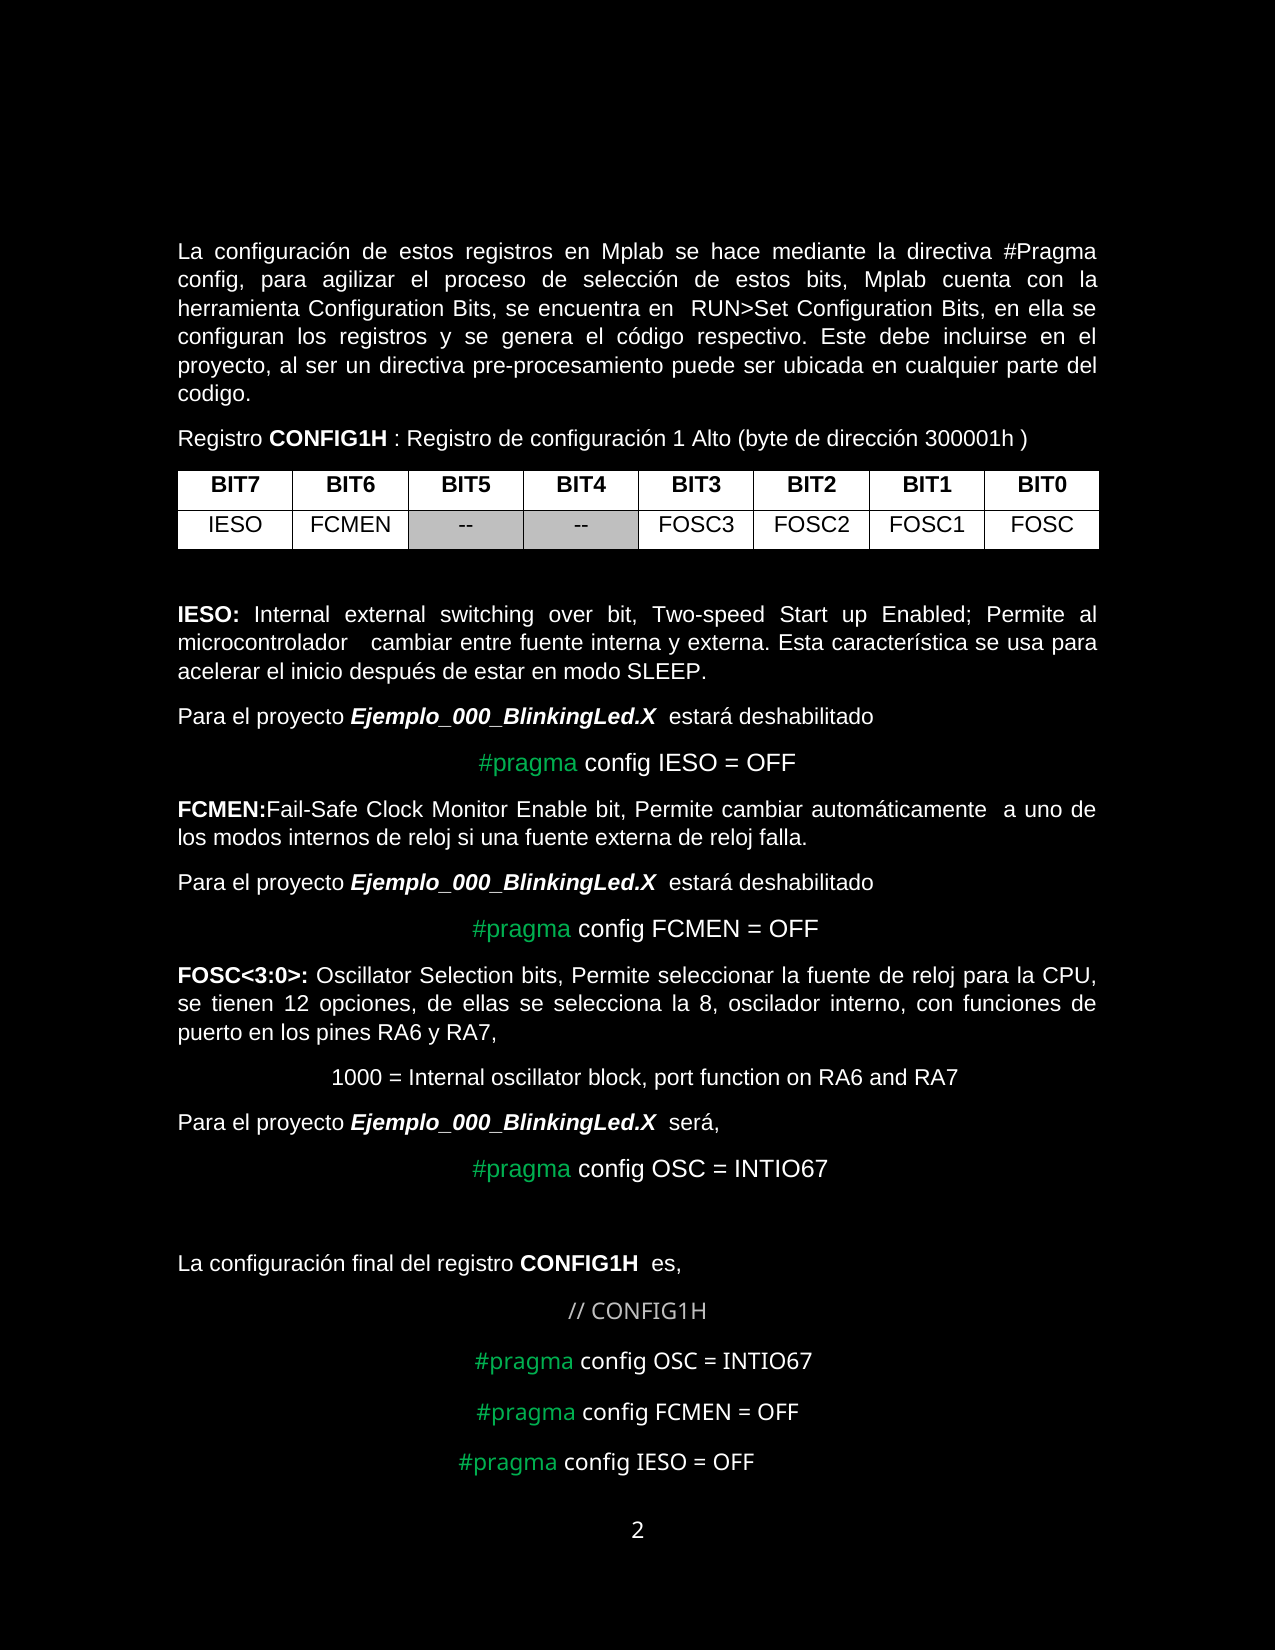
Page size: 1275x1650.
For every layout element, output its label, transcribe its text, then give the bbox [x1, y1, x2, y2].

text #pragma config OSC = INTIO67 [398, 1154, 1098, 1183]
table_cell FCMEN [293, 511, 408, 549]
table_cell IESO [178, 511, 292, 549]
table_header BIT0 [985, 471, 1099, 510]
text La configuración de estos registros en Mplab se hace mediante la directiva #Pragma config, para agilizar el proceso de selección de estos bits, Mplab cuenta con la herramienta Configuration Bits, se encuentra en RUN>Set Configuration Bits, en ella se configuran los registros y se genera el código respectivo. Este debe incluirse en el proyecto, al ser un directiva pre-procesamiento puede ser ubicada en cualquier parte del codigo. [177, 238, 1098, 406]
text // CONFIG1H [177, 1295, 1098, 1326]
text #pragma config FCMEN = OFF [398, 914, 1098, 943]
table_cell -- [524, 511, 638, 549]
table_header BIT4 [524, 471, 638, 510]
text FCMEN:Fail-Safe Clock Monitor Enable bit, Permite cambiar automáticamente a uno de los modos internos de reloj si una fuente externa de reloj falla. [177, 796, 1098, 850]
table_header BIT3 [639, 471, 753, 510]
text #pragma config IESO = OFF [177, 748, 1098, 777]
table_header BIT2 [754, 471, 869, 510]
text #pragma config IESO = OFF [398, 1446, 1098, 1477]
text FOSC<3:0>: Oscillator Selection bits, Permite seleccionar la fuente de reloj para la CPU, se tienen 12 opciones, de ellas se selecciona la 8, oscilador interno, con funciones de puerto en los pines RA6 y RA7, [177, 962, 1098, 1045]
table_header BIT7 [178, 471, 292, 510]
text #pragma config OSC = INTIO67 [177, 1345, 1098, 1376]
table_header BIT1 [870, 471, 984, 510]
text Para el proyecto Ejemplo_000_BlinkingLed.X estará deshabilitado [177, 703, 1098, 729]
text La configuración final del registro CONFIG1H es, [177, 1249, 1098, 1276]
text Para el proyecto Ejemplo_000_BlinkingLed.X será, [177, 1109, 1098, 1135]
table_header BIT5 [409, 471, 523, 510]
text Para el proyecto Ejemplo_000_BlinkingLed.X estará deshabilitado [177, 869, 1098, 896]
text 1000 = Internal oscillator block, port function on RA6 and RA7 [251, 1064, 1098, 1090]
table_cell FOSC1 [870, 511, 984, 549]
table_cell FOSC3 [639, 511, 753, 549]
text #pragma config FCMEN = OFF [177, 1396, 1098, 1427]
table_cell FOSC [985, 511, 1099, 549]
text Registro CONFIG1H : Registro de configuración 1 Alto (byte de dirección 300001h ) [177, 425, 1098, 451]
table_header BIT6 [293, 471, 408, 510]
table_cell -- [409, 511, 523, 549]
text IESO: Internal external switching over bit, Two-speed Start up Enabled; Permite al microcontrolador cambiar entre fuente interna y externa. Esta característica se usa para acelerar el inicio después de estar en modo SLEEP. [177, 601, 1098, 684]
table_cell FOSC2 [754, 511, 869, 549]
